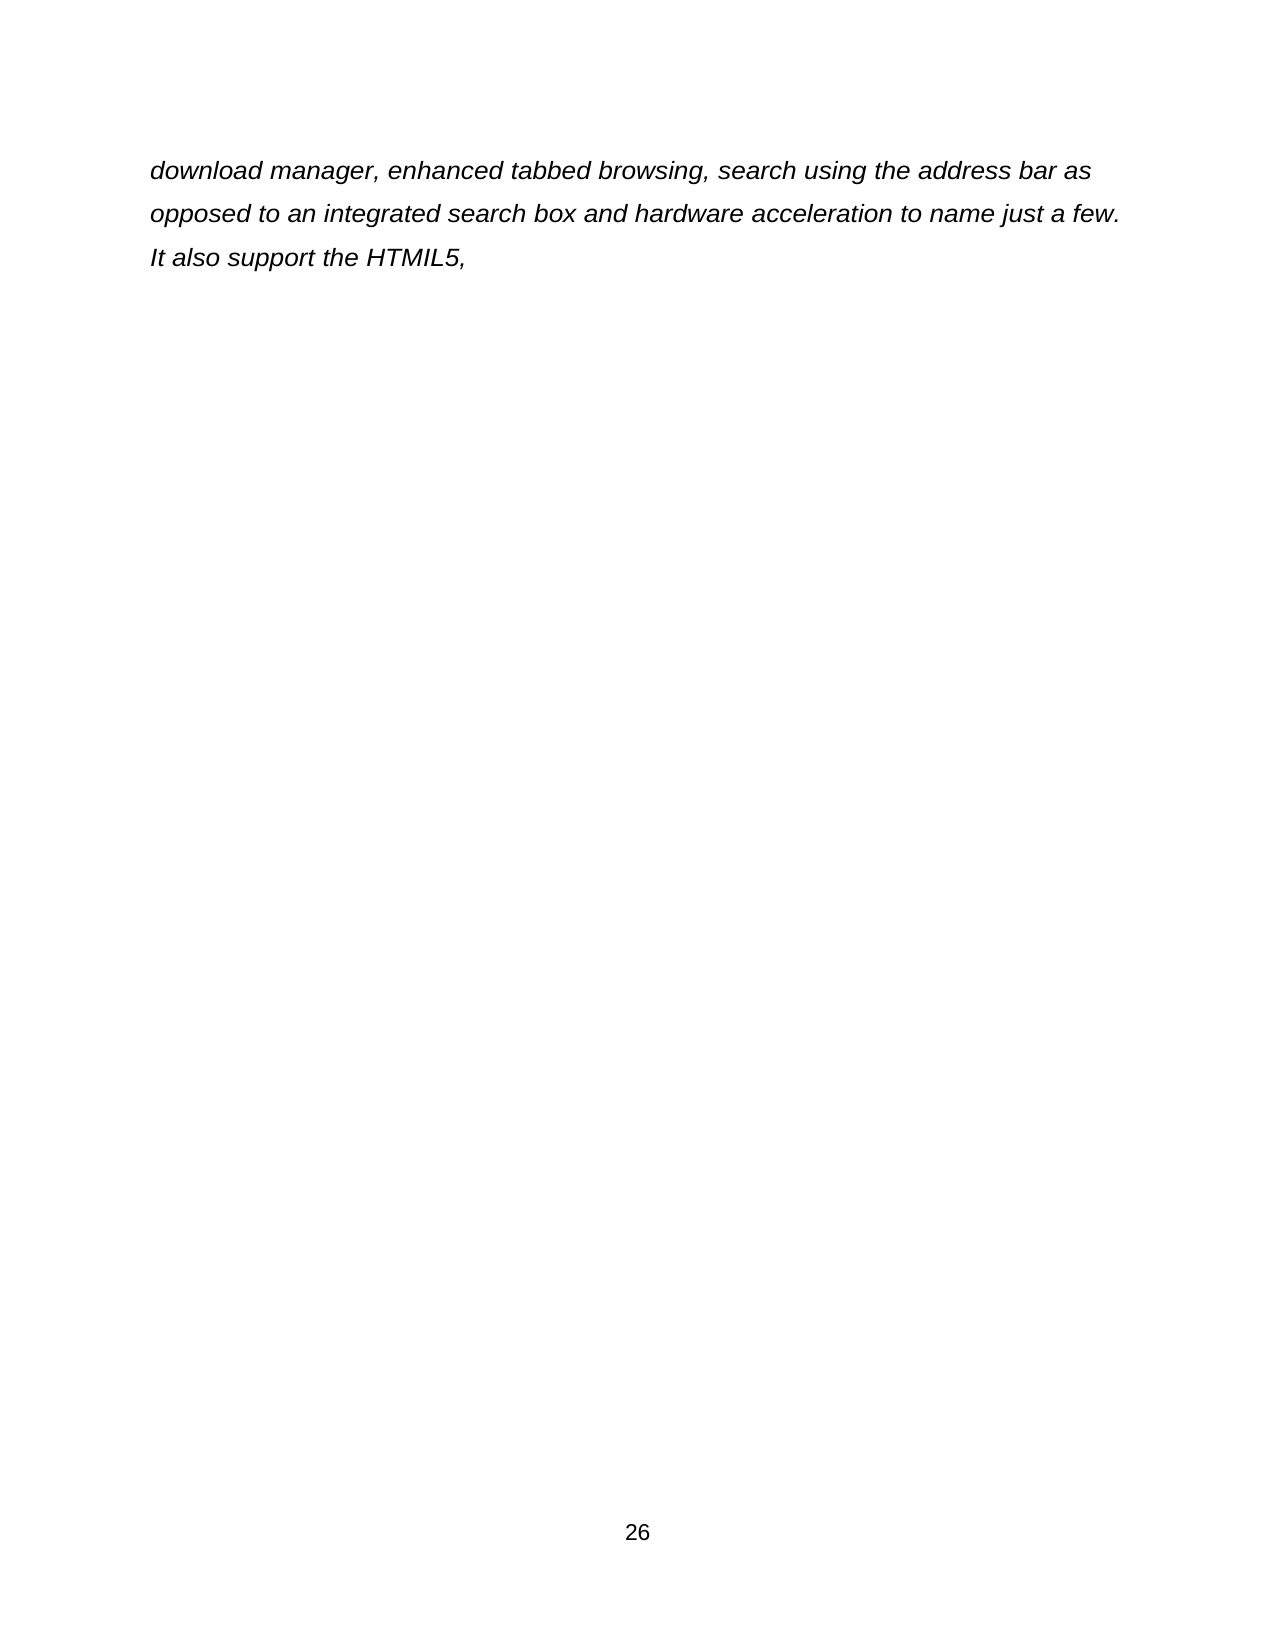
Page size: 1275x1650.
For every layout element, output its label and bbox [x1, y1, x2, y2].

text [150, 156, 1124, 271]
